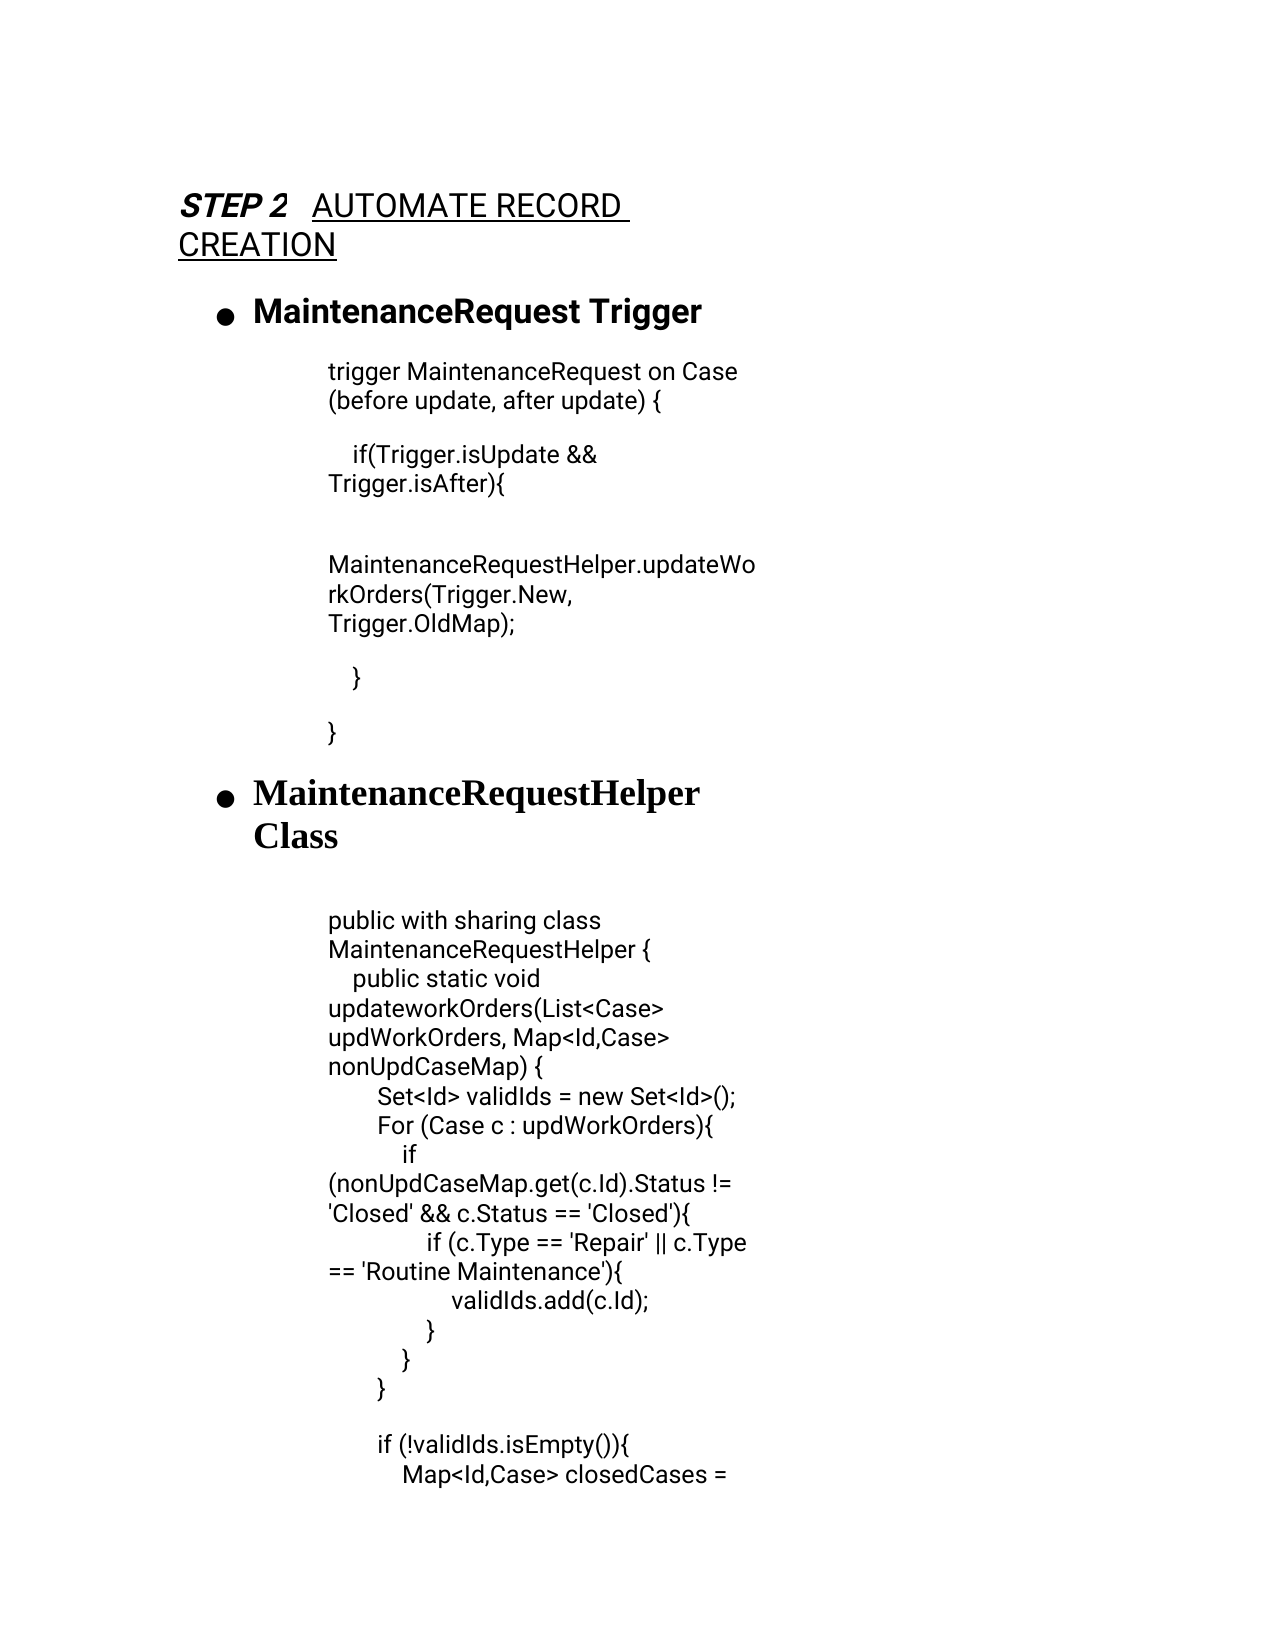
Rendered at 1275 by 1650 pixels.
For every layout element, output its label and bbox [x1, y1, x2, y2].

table_header [176, 150, 762, 1491]
